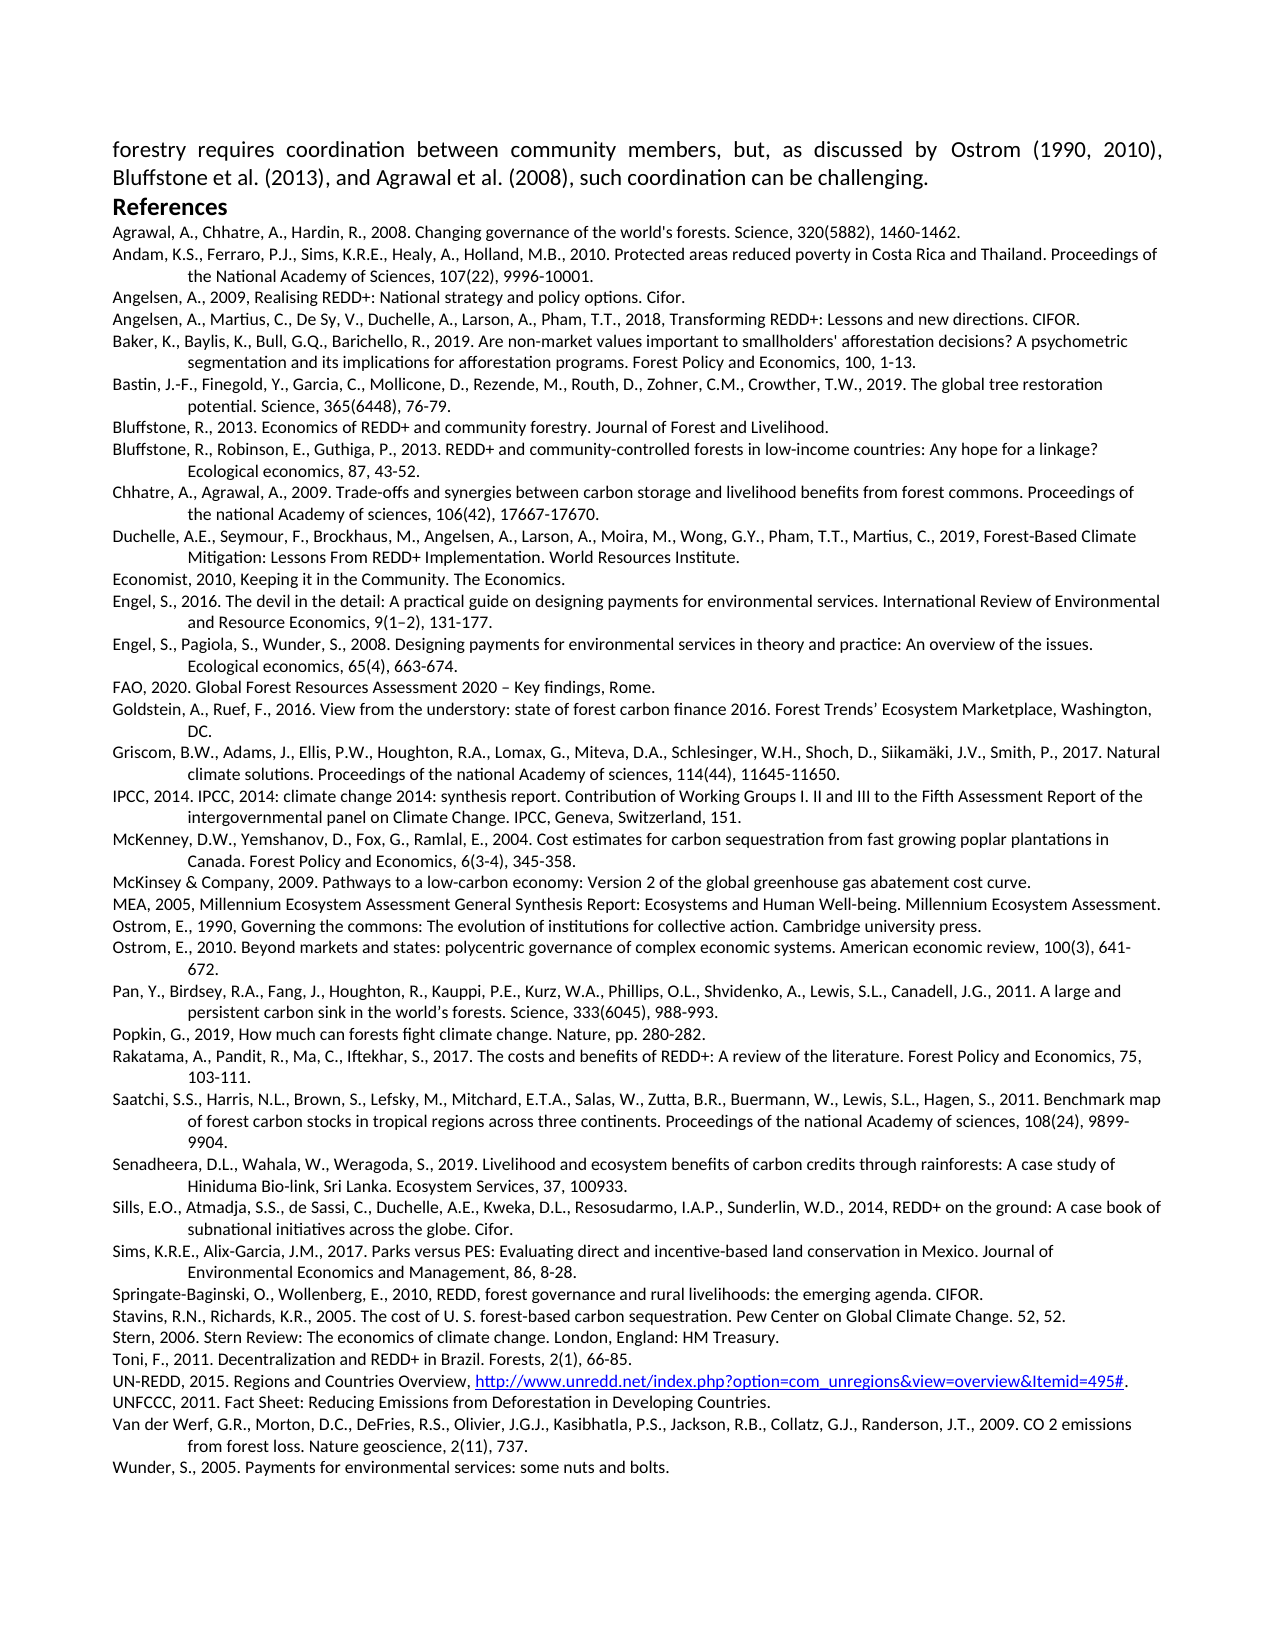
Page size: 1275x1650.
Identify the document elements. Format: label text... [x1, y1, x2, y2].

text Ostrom, E., 2010. Beyond markets and states: polycentric governance of complex economic systems. American economic review, 100(3), 641-672. [112, 937, 1162, 980]
text Pan, Y., Birdsey, R.A., Fang, J., Houghton, R., Kauppi, P.E., Kurz, W.A., Phillips, O.L., Shvidenko, A., Lewis, S.L., Canadell, J.G., 2011. A large and persistent carbon sink in the world’s forests. Science, 333(6045), 988-993. [112, 980, 1162, 1023]
text Angelsen, A., 2009, Realising REDD+: National strategy and policy options. Cifor. [112, 287, 1162, 308]
text Van der Werf, G.R., Morton, D.C., DeFries, R.S., Olivier, J.G.J., Kasibhatla, P.S., Jackson, R.B., Collatz, G.J., Randerson, J.T., 2009. CO 2 emissions from forest loss. Nature geoscience, 2(11), 737. [112, 1413, 1162, 1457]
text Toni, F., 2011. Decentralization and REDD+ in Brazil. Forests, 2(1), 66-85. [112, 1348, 1162, 1370]
text Agrawal, A., Chhatre, A., Hardin, R., 2008. Changing governance of the world's forests. Science, 320(5882), 1460-1462. [112, 222, 1162, 243]
text UN-REDD, 2015. Regions and Countries Overview, http://www.unredd.net/index.php?option=com_unregions&view=overview&Itemid=495#. [112, 1370, 1162, 1392]
text Bluffstone, R., 2013. Economics of REDD+ and community forestry. Journal of Forest and Livelihood. [112, 417, 1162, 438]
text Andam, K.S., Ferraro, P.J., Sims, K.R.E., Healy, A., Holland, M.B., 2010. Protected areas reduced poverty in Costa Rica and Thailand. Proceedings of the National Academy of Sciences, 107(22), 9996-10001. [112, 243, 1162, 287]
text Sims, K.R.E., Alix-Garcia, J.M., 2017. Parks versus PES: Evaluating direct and incentive-based land conservation in Mexico. Journal of Environmental Economics and Management, 86, 8-28. [112, 1240, 1162, 1283]
text Stern, 2006. Stern Review: The economics of climate change. London, England: HM Treasury. [112, 1327, 1162, 1348]
text Griscom, B.W., Adams, J., Ellis, P.W., Houghton, R.A., Lomax, G., Miteva, D.A., Schlesinger, W.H., Shoch, D., Siikamäki, J.V., Smith, P., 2017. Natural climate solutions. Proceedings of the national Academy of sciences, 114(44), 11645-11650. [112, 742, 1162, 785]
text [112, 135, 1162, 191]
text MEA, 2005, Millennium Ecosystem Assessment General Synthesis Report: Ecosystems and Human Well-being. Millennium Ecosystem Assessment. [112, 893, 1162, 915]
text Chhatre, A., Agrawal, A., 2009. Trade-offs and synergies between carbon storage and livelihood benefits from forest commons. Proceedings of the national Academy of sciences, 106(42), 17667-17670. [112, 482, 1162, 525]
text McKinsey & Company, 2009. Pathways to a low-carbon economy: Version 2 of the global greenhouse gas abatement cost curve. [112, 872, 1162, 893]
text Rakatama, A., Pandit, R., Ma, C., Iftekhar, S., 2017. The costs and benefits of REDD+: A review of the literature. Forest Policy and Economics, 75, 103-111. [112, 1045, 1162, 1088]
text Bastin, J.-F., Finegold, Y., Garcia, C., Mollicone, D., Rezende, M., Routh, D., Zohner, C.M., Crowther, T.W., 2019. The global tree restoration potential. Science, 365(6448), 76-79. [112, 373, 1162, 417]
text IPCC, 2014. IPCC, 2014: climate change 2014: synthesis report. Contribution of Working Groups I. II and III to the Fifth Assessment Report of the intergovernmental panel on Climate Change. IPCC, Geneva, Switzerland, 151. [112, 785, 1162, 828]
text Economist, 2010, Keeping it in the Community. The Economics. [112, 568, 1162, 590]
text UNFCCC, 2011. Fact Sheet: Reducing Emissions from Deforestation in Developing Countries. [112, 1392, 1162, 1413]
text Wunder, S., 2005. Payments for environmental services: some nuts and bolts. [112, 1457, 1162, 1478]
text References [112, 191, 1162, 222]
text Springate-Baginski, O., Wollenberg, E., 2010, REDD, forest governance and rural livelihoods: the emerging agenda. CIFOR. [112, 1283, 1162, 1305]
text FAO, 2020. Global Forest Resources Assessment 2020 – Key findings, Rome. [112, 677, 1162, 698]
text Bluffstone, R., Robinson, E., Guthiga, P., 2013. REDD+ and community-controlled forests in low-income countries: Any hope for a linkage? Ecological economics, 87, 43-52. [112, 438, 1162, 482]
text Stavins, R.N., Richards, K.R., 2005. The cost of U. S. forest-based carbon sequestration. Pew Center on Global Climate Change. 52, 52. [112, 1305, 1162, 1327]
text Angelsen, A., Martius, C., De Sy, V., Duchelle, A., Larson, A., Pham, T.T., 2018, Transforming REDD+: Lessons and new directions. CIFOR. [112, 308, 1162, 330]
text Popkin, G., 2019, How much can forests fight climate change. Nature, pp. 280-282. [112, 1023, 1162, 1045]
text Goldstein, A., Ruef, F., 2016. View from the understory: state of forest carbon finance 2016. Forest Trends’ Ecosystem Marketplace, Washington, DC. [112, 698, 1162, 742]
text Saatchi, S.S., Harris, N.L., Brown, S., Lefsky, M., Mitchard, E.T.A., Salas, W., Zutta, B.R., Buermann, W., Lewis, S.L., Hagen, S., 2011. Benchmark map of forest carbon stocks in tropical regions across three continents. Proceedings of the national Academy of sciences, 108(24), 9899-9904. [112, 1088, 1162, 1153]
text Ostrom, E., 1990, Governing the commons: The evolution of institutions for collective action. Cambridge university press. [112, 915, 1162, 937]
text Engel, S., 2016. The devil in the detail: A practical guide on designing payments for environmental services. International Review of Environmental and Resource Economics, 9(1–2), 131-177. [112, 590, 1162, 633]
text Duchelle, A.E., Seymour, F., Brockhaus, M., Angelsen, A., Larson, A., Moira, M., Wong, G.Y., Pham, T.T., Martius, C., 2019, Forest-Based Climate Mitigation: Lessons From REDD+ Implementation. World Resources Institute. [112, 525, 1162, 568]
text Senadheera, D.L., Wahala, W., Weragoda, S., 2019. Livelihood and ecosystem benefits of carbon credits through rainforests: A case study of Hiniduma Bio-link, Sri Lanka. Ecosystem Services, 37, 100933. [112, 1153, 1162, 1197]
text Baker, K., Baylis, K., Bull, G.Q., Barichello, R., 2019. Are non-market values important to smallholders' afforestation decisions? A psychometric segmentation and its implications for afforestation programs. Forest Policy and Economics, 100, 1-13. [112, 330, 1162, 373]
text Engel, S., Pagiola, S., Wunder, S., 2008. Designing payments for environmental services in theory and practice: An overview of the issues. Ecological economics, 65(4), 663-674. [112, 633, 1162, 677]
text Sills, E.O., Atmadja, S.S., de Sassi, C., Duchelle, A.E., Kweka, D.L., Resosudarmo, I.A.P., Sunderlin, W.D., 2014, REDD+ on the ground: A case book of subnational initiatives across the globe. Cifor. [112, 1197, 1162, 1240]
text McKenney, D.W., Yemshanov, D., Fox, G., Ramlal, E., 2004. Cost estimates for carbon sequestration from fast growing poplar plantations in Canada. Forest Policy and Economics, 6(3-4), 345-358. [112, 828, 1162, 872]
